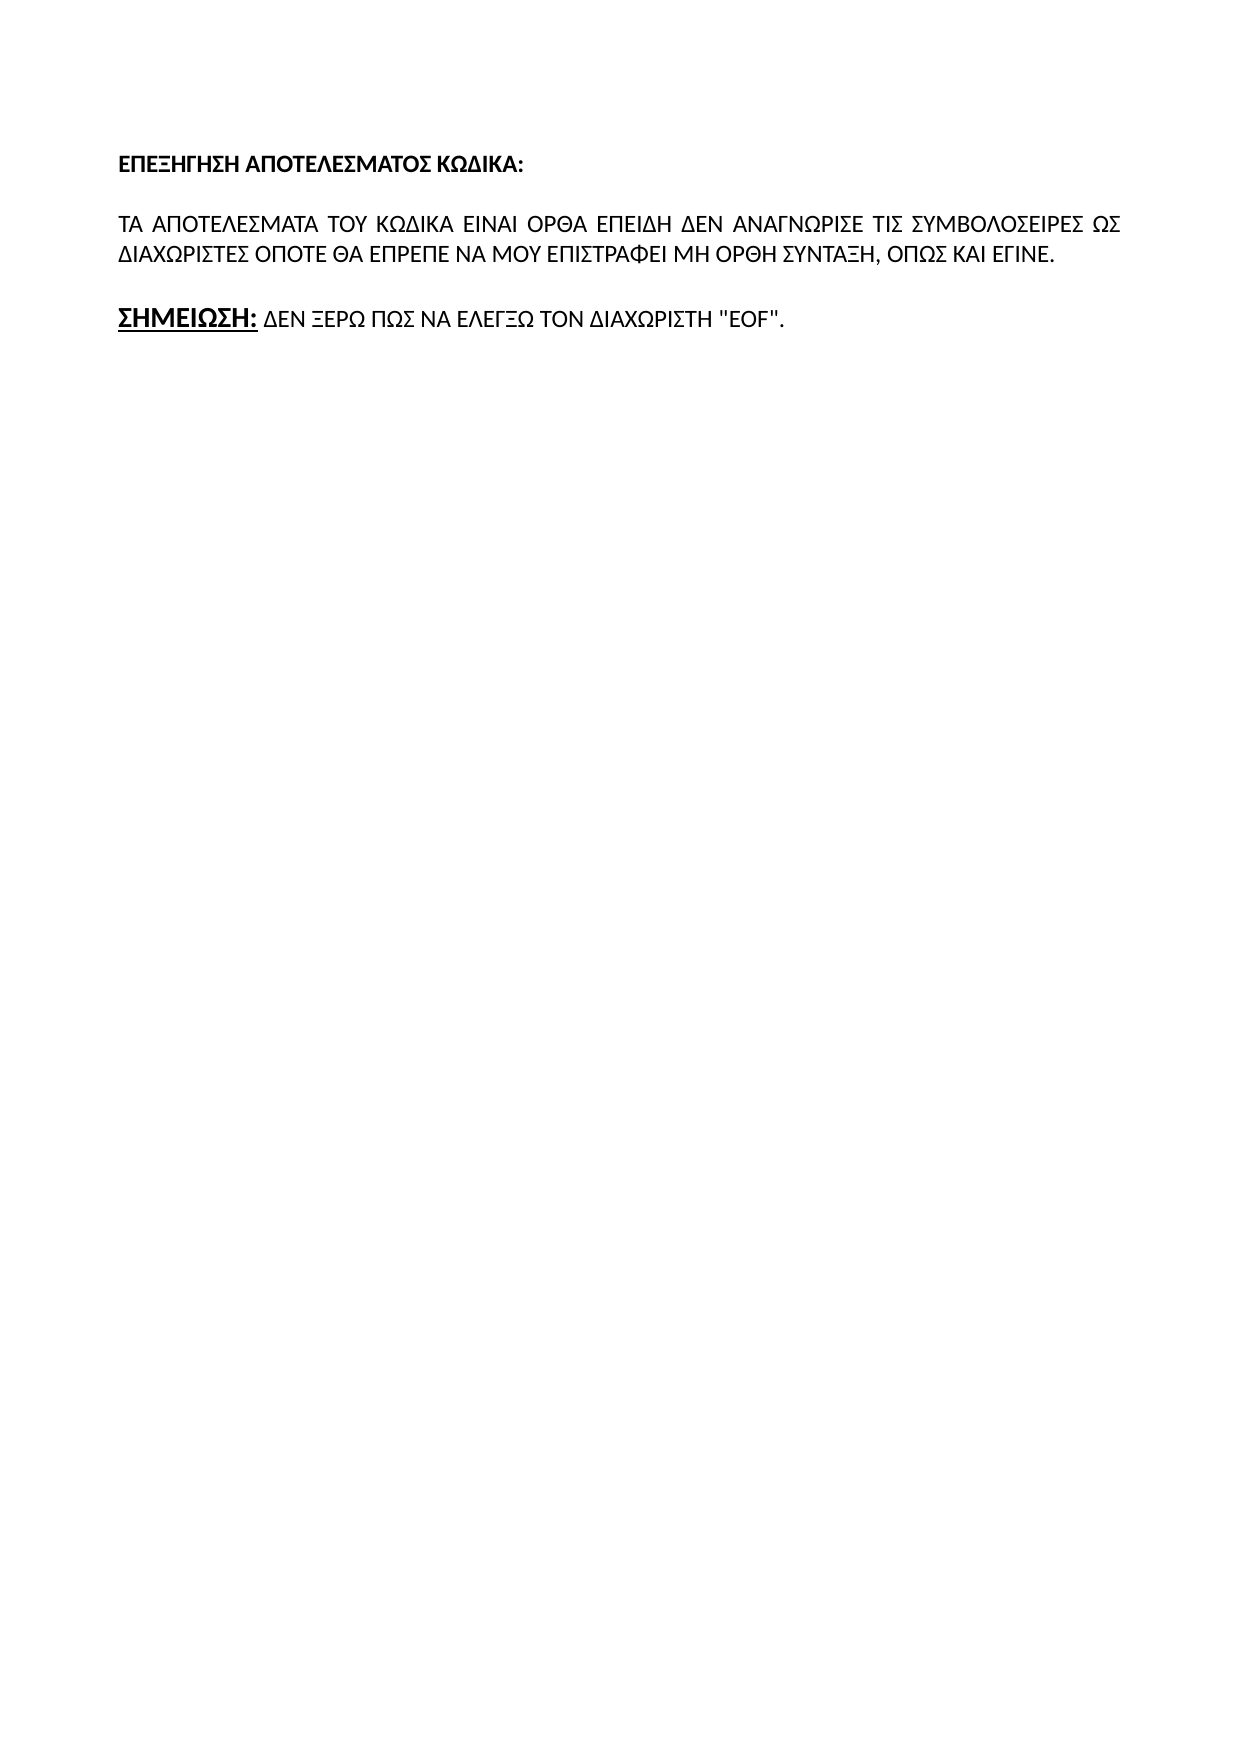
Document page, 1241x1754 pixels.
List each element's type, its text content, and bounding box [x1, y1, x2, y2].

text ΣΗΜΕΙΩΣΗ: ΔΕΝ ΞΕΡΩ ΠΩΣ ΝΑ ΕΛΕΓΞΩ ΤΟΝ ΔΙΑΧΩΡΙΣΤΗ "EOF". [118, 299, 1122, 335]
text ΤΑ ΑΠΟΤΕΛΕΣΜΑΤΑ ΤΟΥ ΚΩΔΙΚΑ ΕΙΝΑΙ ΟΡΘΑ ΕΠΕΙΔΗ ΔΕΝ ΑΝΑΓΝΩΡΙΣΕ ΤΙΣ ΣΥΜΒΟΛΟΣΕΙΡΕΣ ΩΣ ΔΙΑΧΩΡΙΣΤΕΣ ΟΠΟΤΕ ΘΑ ΕΠΡΕΠΕ ΝΑ ΜΟΥ ΕΠΙΣΤΡΑΦΕΙ ΜΗ ΟΡΘΗ ΣΥΝΤΑΞΗ, ΟΠΩΣ ΚΑΙ ΕΓΙΝΕ. [118, 208, 1122, 269]
text ΕΠΕΞΗΓΗΣΗ ΑΠΟΤΕΛΕΣΜΑΤΟΣ ΚΩΔΙΚΑ: [118, 149, 1122, 179]
